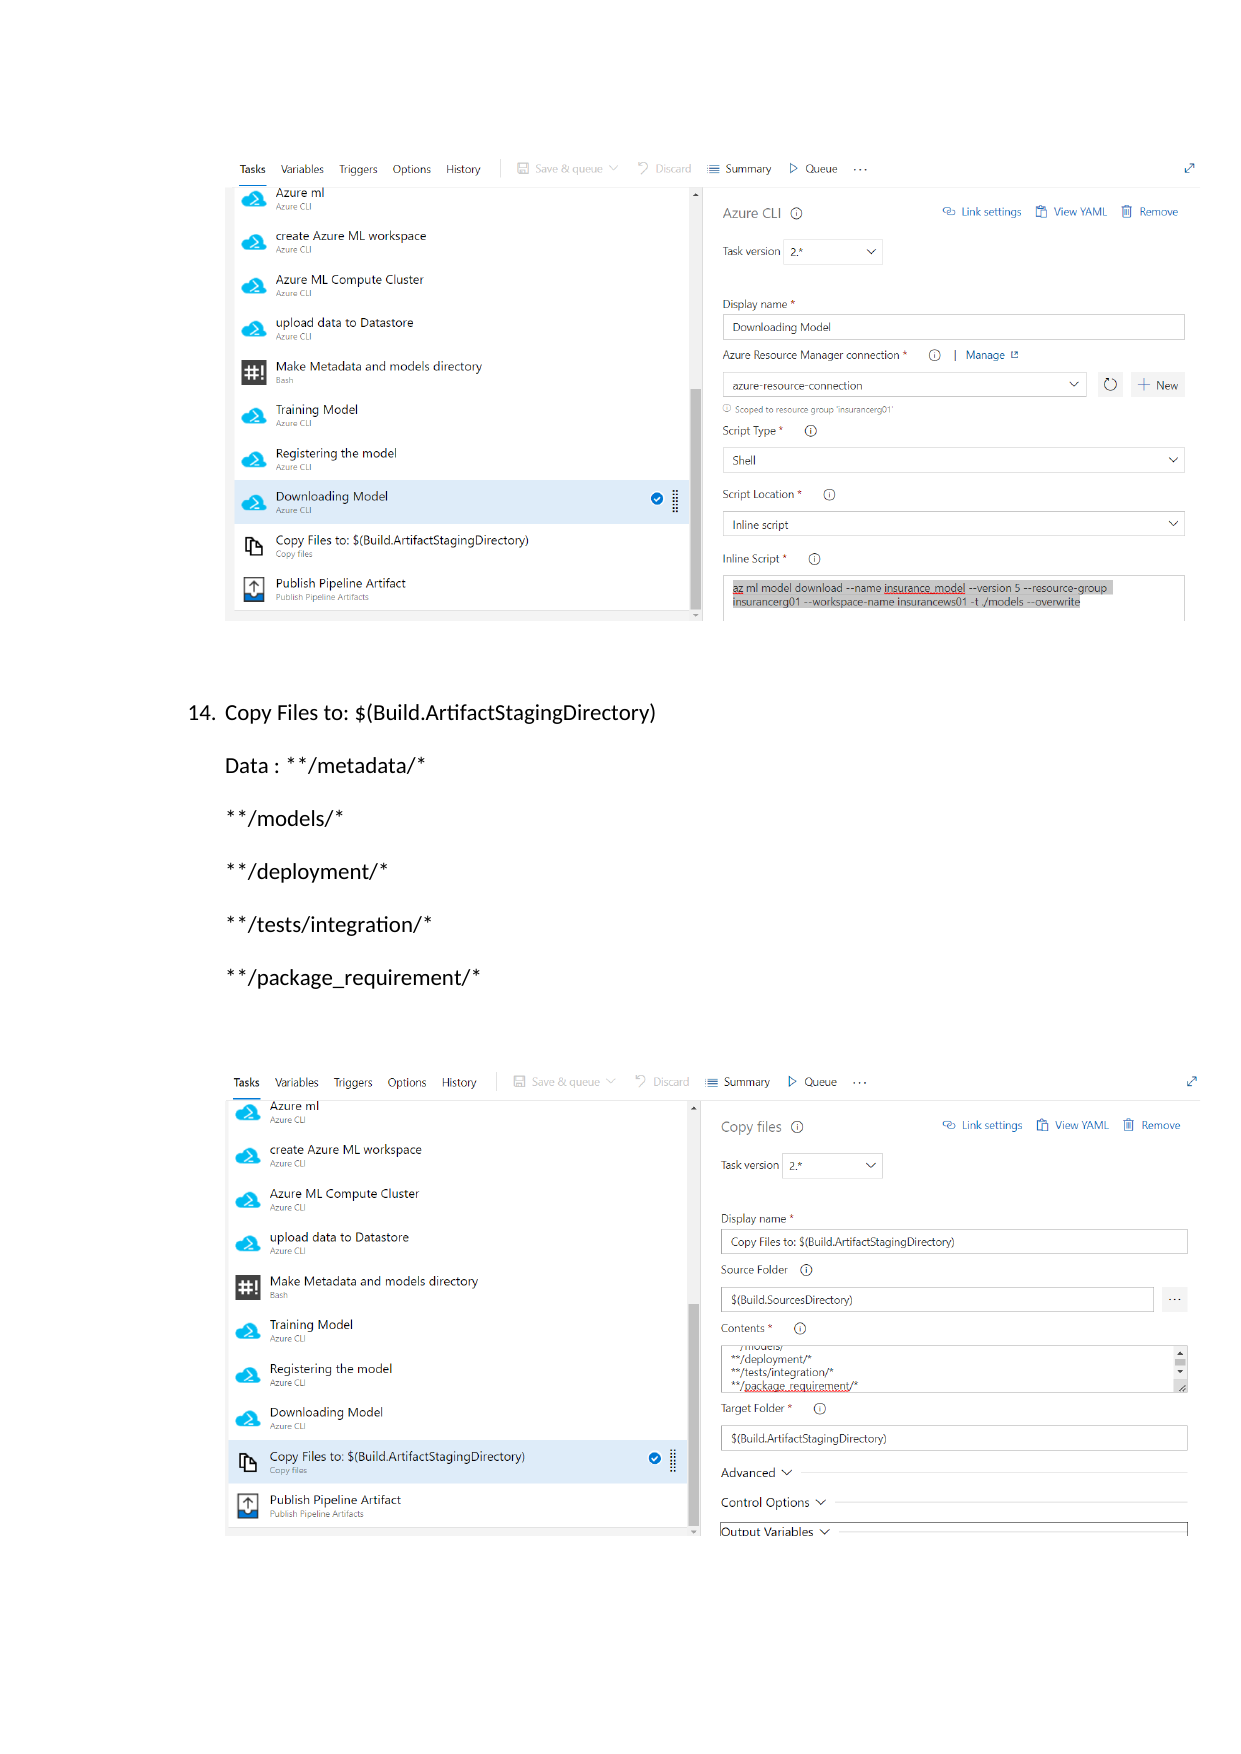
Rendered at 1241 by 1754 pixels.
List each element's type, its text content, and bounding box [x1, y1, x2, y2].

picture [225, 150, 1200, 621]
text **/models/* [225, 804, 1090, 832]
text **/deployment/* [225, 857, 1090, 886]
list Copy Files to: $(Build.ArtifactStagingDirectory) [187, 698, 1090, 726]
text **/tests/integration/* [225, 911, 1090, 938]
text **/package_requirement/* [225, 963, 1090, 992]
picture [225, 1069, 1200, 1536]
text Data : **/metadata/* [225, 751, 1090, 779]
